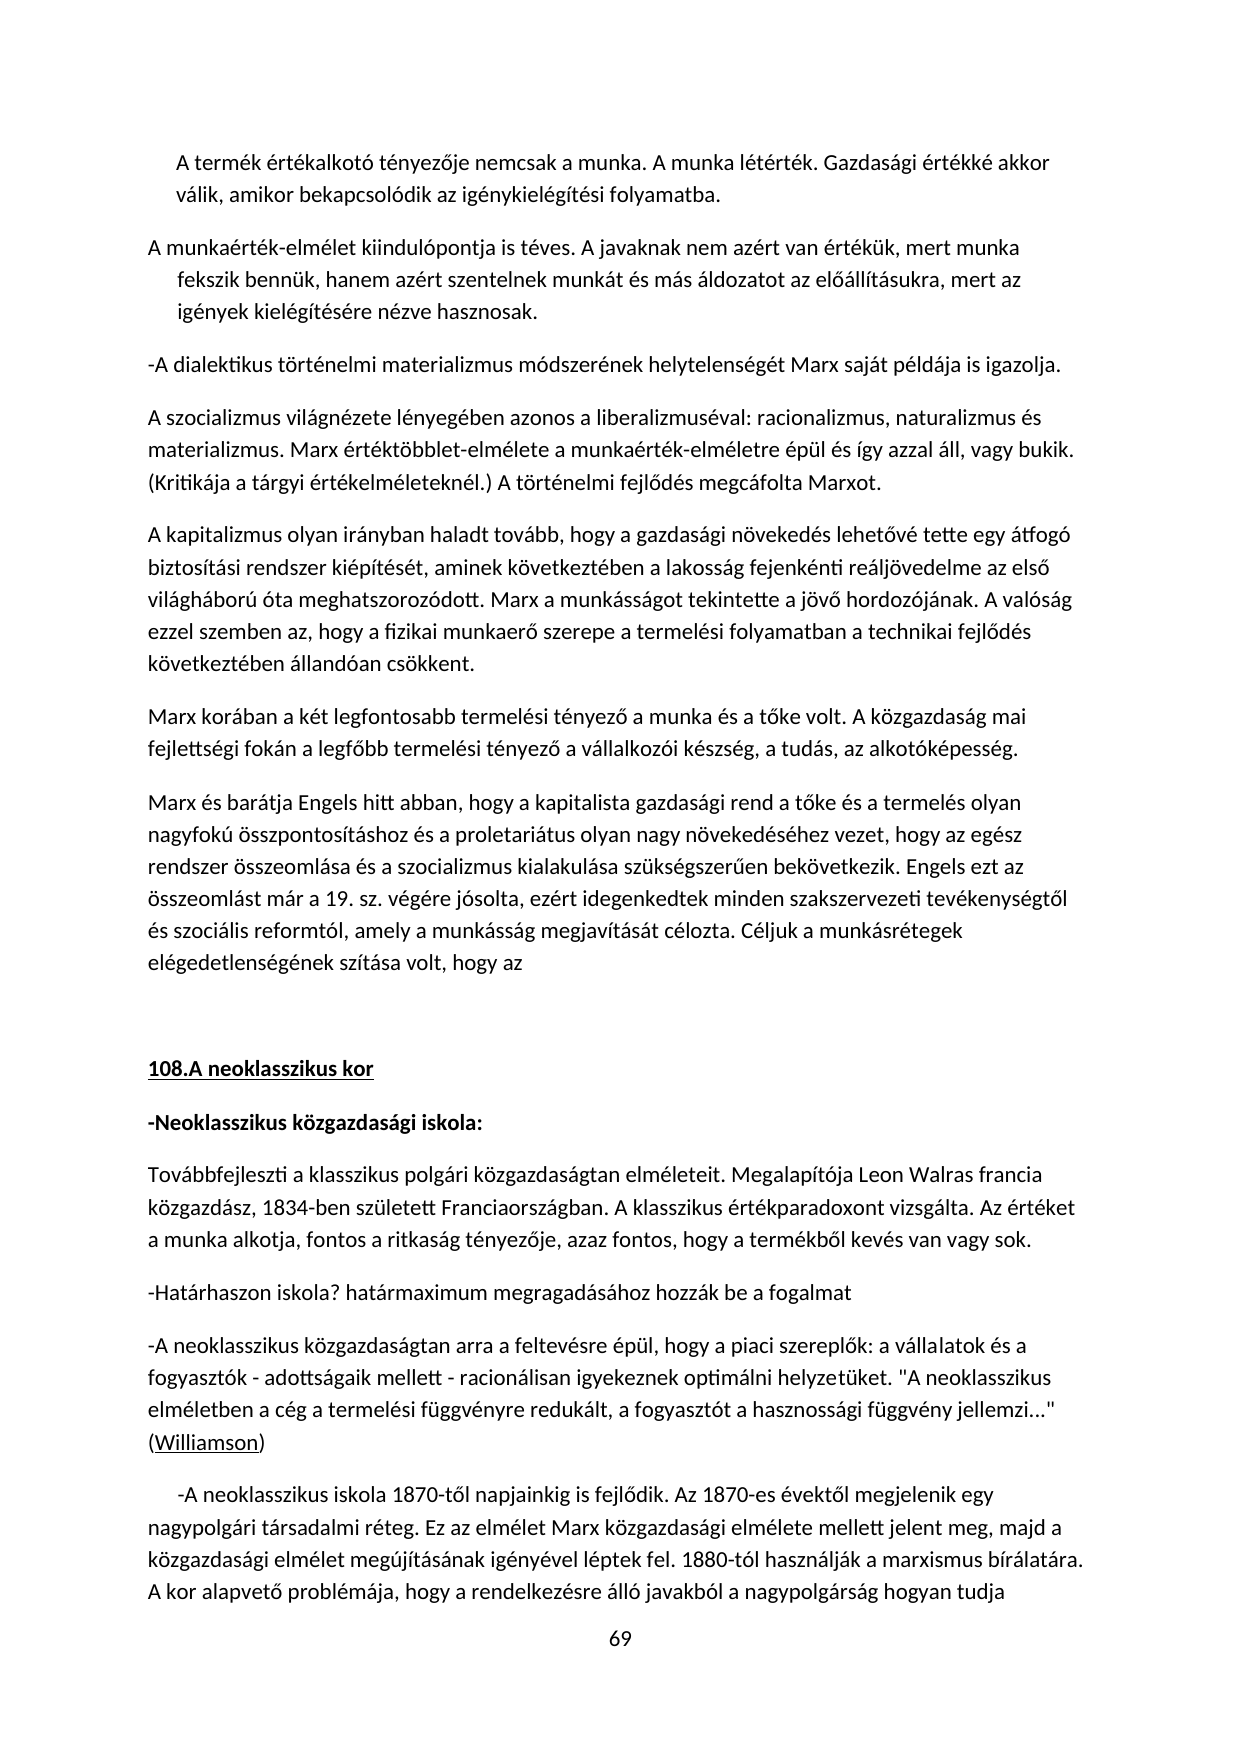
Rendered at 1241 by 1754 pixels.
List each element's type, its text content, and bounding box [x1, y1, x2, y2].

text A kapitalizmus olyan irányban haladt tovább, hogy a gazdasági növekedés lehetővé tette egy átfogó biztosítási rendszer kiépítését, aminek következtében a lakosság fejenkénti reáljövedelme az első világháború óta meghatszorozódott. Marx a munkásságot tekintette a jövő hordozójának. A valóság ezzel szemben az, hogy a fizikai munkaerő szerepe a termelési folyamatban a technikai fejlődés következtében állandóan csökkent. [148, 521, 1087, 677]
text -Neoklasszikus közgazdasági iskola: [148, 1108, 1093, 1136]
text A szocializmus világnézete lényegében azonos a liberalizmuséval: racionalizmus, naturalizmus és materializmus. Marx értéktöbblet-elmélete a munkaérték-elméletre épül és így azzal áll, vagy bukik. (Kritikája a tárgyi értékelméleteknél.) A történelmi fejlődés megcáfolta Marxot. [148, 403, 1087, 496]
text -A neoklasszikus közgazdaságtan arra a feltevésre épül, hogy a piaci szereplők: a vállalatok és a fogyasztók - adottságaik mellett - racionálisan igyekeznek optimálni helyzetüket. "A neoklasszikus elméletben a cég a termelési függvényre redukált, a fogyasztót a hasznossági függvény jellemzi..." (Williamson) [148, 1331, 1093, 1456]
text Marx és barátja Engels hitt abban, hogy a kapitalista gazdasági rend a tőke és a termelés olyan nagyfokú összpontosításhoz és a proletariátus olyan nagy növekedéséhez vezet, hogy az egész rendszer összeomlása és a szocializmus kialakulása szükségszerűen bekövetkezik. Engels ezt az összeomlást már a 19. sz. végére jósolta, ezért idegenkedtek minden szakszervezeti tevékenységtől és szociális reformtól, amely a munkásság megjavítását célozta. Céljuk a munkásrétegek elégedetlenségének szítása volt, hogy az [148, 788, 1087, 977]
text -A dialektikus történelmi materializmus módszerének helytelenségét Marx saját példája is igazolja. [148, 350, 1087, 378]
text -Határhaszon iskola? határmaximum megragadásához hozzák be a fogalmat [148, 1278, 1087, 1306]
text Továbbfejleszti a klasszikus polgári közgazdaságtan elméleteit. Megalapítója Leon Walras francia közgazdász, 1834-ben született Franciaországban. A klasszikus értékparadoxont vizsgálta. Az értéket a munka alkotja, fontos a ritkaság tényezője, azaz fontos, hogy a termékből kevés van vagy sok. [148, 1161, 1087, 1253]
text 108.A neoklasszikus kor [148, 1054, 1087, 1083]
text Marx korában a két legfontosabb termelési tényező a munka és a tőke volt. A közgazdaság mai fejlettségi fokán a legfőbb termelési tényező a vállalkozói készség, a tudás, az alkotóképesség. [148, 702, 1087, 763]
text A termék értékalkotó tényezője nemcsak a munka. A munka létérték. Gazdasági értékké akkor válik, amikor bekapcsolódik az igénykielégítési folyamatba. [176, 148, 1087, 208]
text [148, 1481, 1093, 1605]
text A munkaérték-elmélet kiindulópontja is téves. A javaknak nem azért van értékük, mert munka fekszik bennük, hanem azért szentelnek munkát és más áldozatot az előállításukra, mert az igények kielégítésére nézve hasznosak. [148, 233, 1087, 325]
